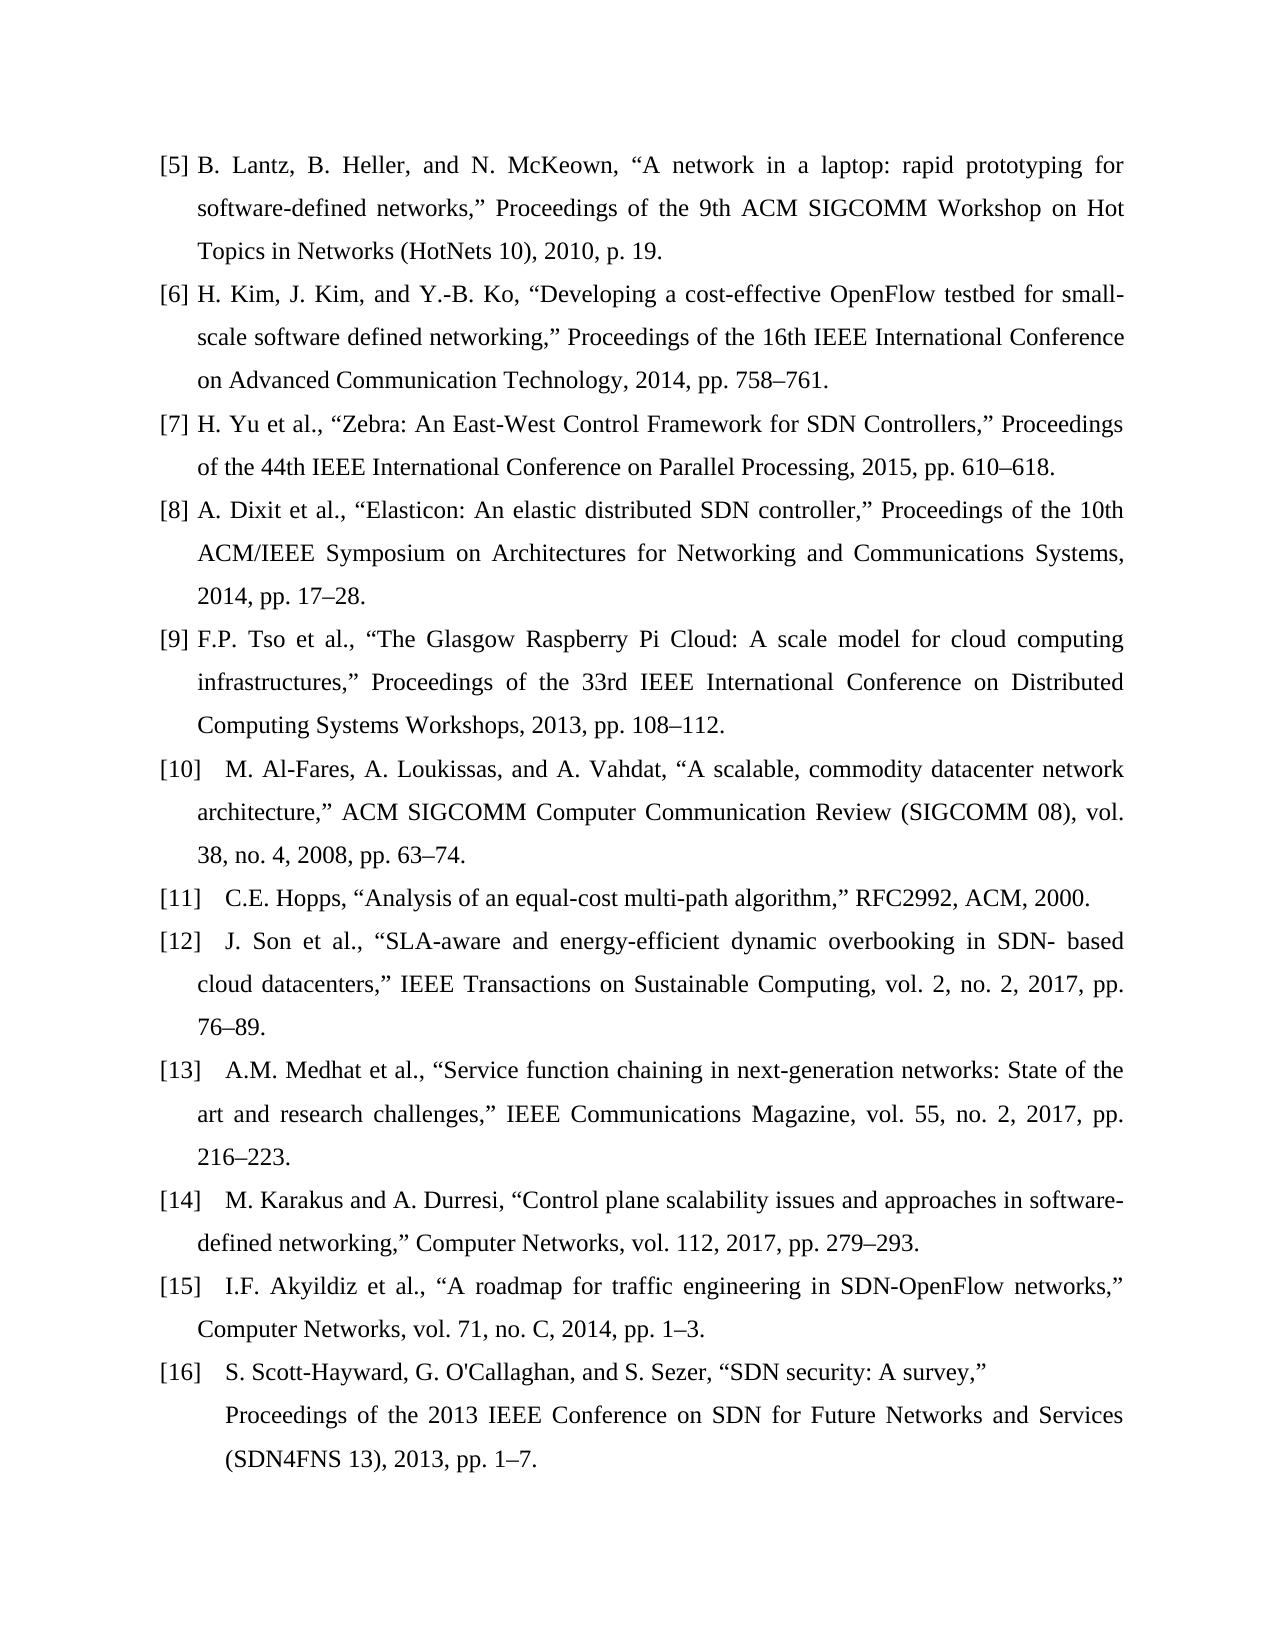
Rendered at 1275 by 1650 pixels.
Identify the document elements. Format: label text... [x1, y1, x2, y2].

list M. Al-Fares, A. Loukissas, and A. Vahdat, “A scalable, commodity datacenter network architecture,” ACM SIGCOMM Computer Communication Review (SIGCOMM 08), vol. 38, no. 4, 2008, pp. 63–74. [159, 754, 1125, 869]
list C.E. Hopps, “Analysis of an equal-cost multi-path algorithm,” RFC2992, ACM, 2000. [159, 883, 1125, 912]
list B. Lantz, B. Heller, and N. McKeown, “A network in a laptop: rapid prototyping for software-defined networks,” Proceedings of the 9th ACM SIGCOMM Workshop on Hot Topics in Networks (HotNets 10), 2010, p. 19. [159, 150, 1125, 265]
list A. Dixit et al., “Elasticon: An elastic distributed SDN controller,” Proceedings of the 10th ACM/IEEE Symposium on Architectures for Networking and Communications Systems, 2014, pp. 17–28. [159, 495, 1125, 610]
list M. Karakus and A. Durresi, “Control plane scalability issues and approaches in software-defined networking,” Computer Networks, vol. 112, 2017, pp. 279–293. [159, 1185, 1125, 1257]
list H. Kim, J. Kim, and Y.-B. Ko, “Developing a cost-effective OpenFlow testbed for small-scale software defined networking,” Proceedings of the 16th IEEE International Conference on Advanced Communication Technology, 2014, pp. 758–761. [159, 279, 1125, 394]
text Proceedings of the 2013 IEEE Conference on SDN for Future Networks and Services (SDN4FNS 13), 2013, pp. 1–7. [225, 1401, 1125, 1472]
list J. Son et al., “SLA-aware and energy-efficient dynamic overbooking in SDN- based cloud datacenters,” IEEE Transactions on Sustainable Computing, vol. 2, no. 2, 2017, pp. 76–89. [159, 926, 1125, 1041]
list A.M. Medhat et al., “Service function chaining in next-generation networks: State of the art and research challenges,” IEEE Communications Magazine, vol. 55, no. 2, 2017, pp. 216–223. [159, 1056, 1125, 1171]
list H. Yu et al., “Zebra: An East-West Control Framework for SDN Controllers,” Proceedings of the 44th IEEE International Conference on Parallel Processing, 2015, pp. 610–618. [159, 409, 1125, 481]
list S. Scott-Hayward, G. O'Callaghan, and S. Sezer, “SDN security: A survey,” [159, 1357, 1125, 1386]
list I.F. Akyildiz et al., “A roadmap for traffic engineering in SDN-OpenFlow networks,” Computer Networks, vol. 71, no. C, 2014, pp. 1–3. [159, 1271, 1125, 1343]
list F.P. Tso et al., “The Glasgow Raspberry Pi Cloud: A scale model for cloud computing infrastructures,” Proceedings of the 33rd IEEE International Conference on Distributed Computing Systems Workshops, 2013, pp. 108–112. [159, 624, 1125, 739]
